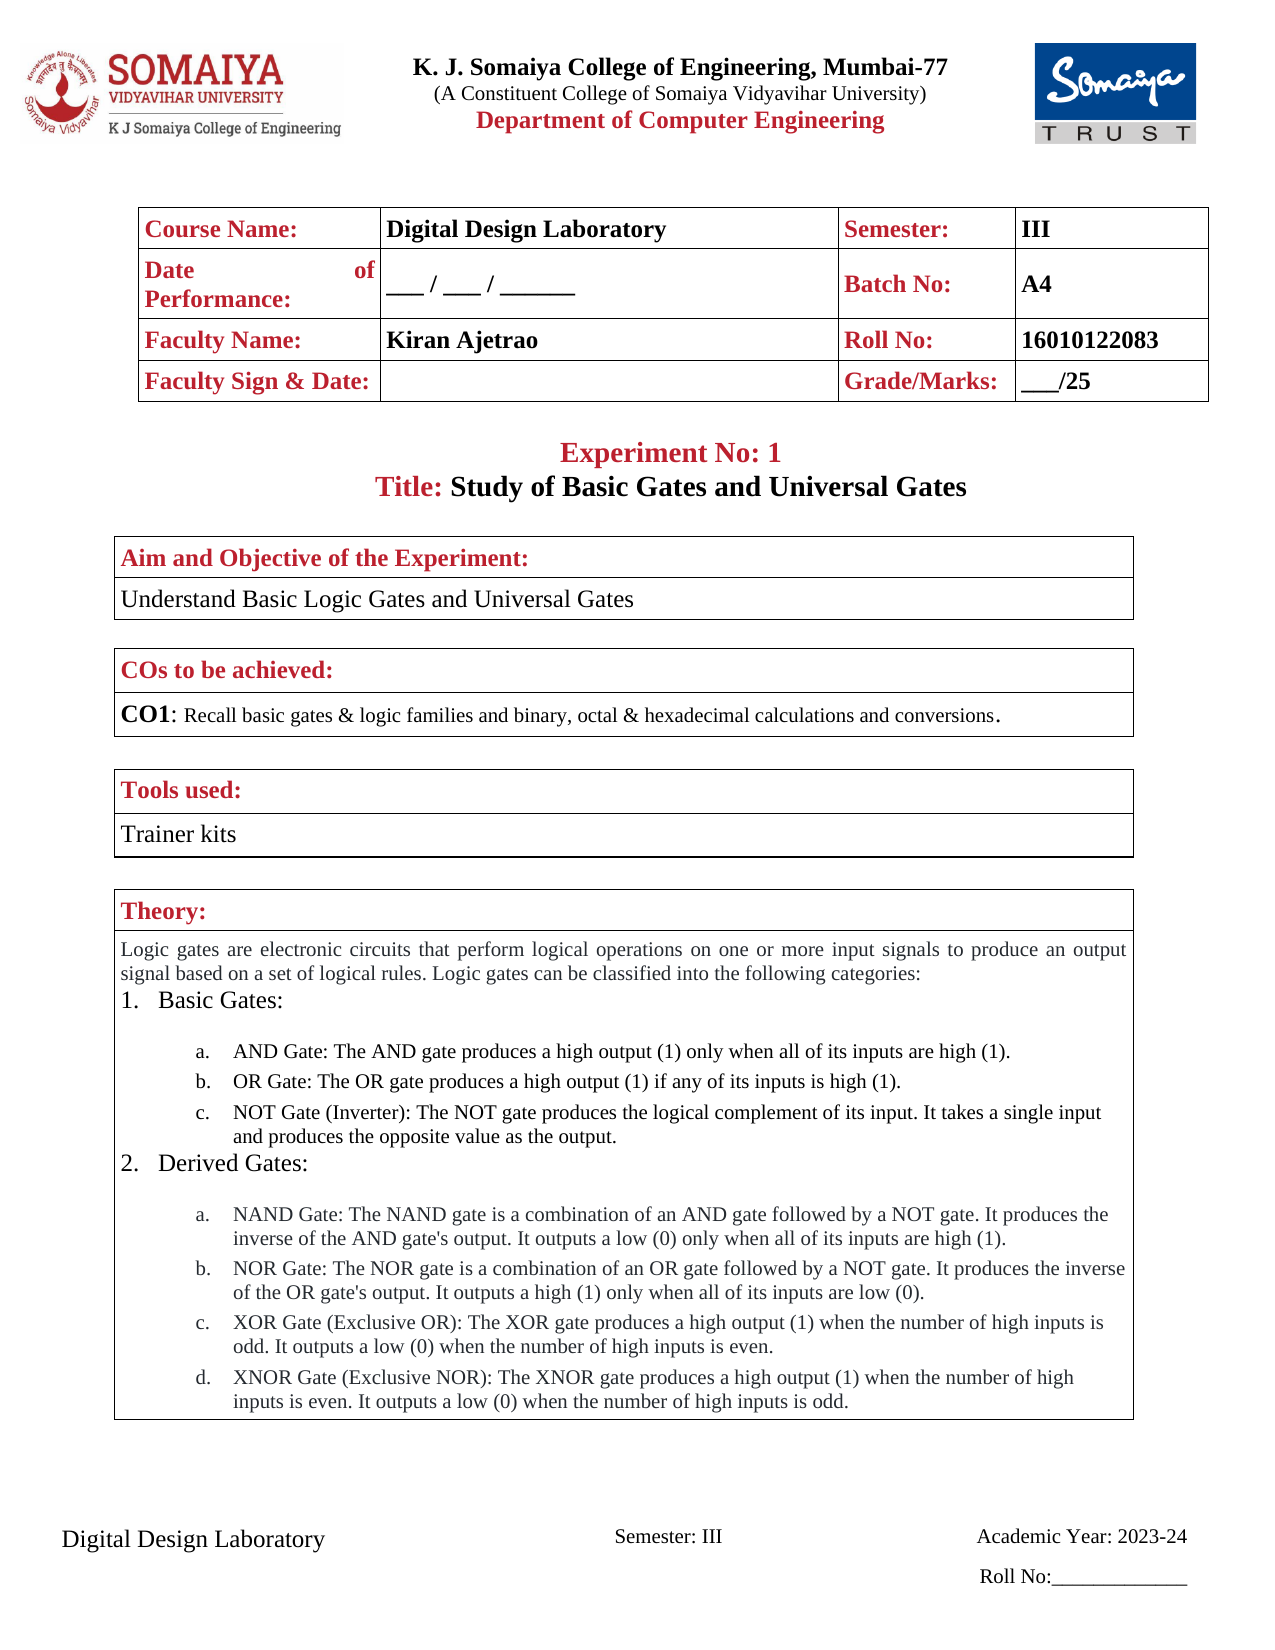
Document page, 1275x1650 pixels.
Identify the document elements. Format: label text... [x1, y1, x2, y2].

table_cell 16010122083 [1016, 319, 1208, 359]
table_cell Faculty Name: [139, 319, 380, 359]
table_header Course Name: [139, 208, 380, 248]
table_cell Trainer kits [115, 814, 1133, 856]
table_cell Date of Performance: [139, 249, 380, 318]
table_cell Faculty Sign & Date: [139, 361, 380, 401]
table_header Tools used: [115, 770, 1133, 812]
table_cell Grade/Marks: [839, 361, 1015, 401]
table_cell ___ / ___ / ______ [381, 249, 838, 318]
table_cell [381, 361, 838, 401]
table_cell Roll No: [839, 319, 1015, 359]
table_cell Batch No: [839, 249, 1015, 318]
table_cell Understand Basic Logic Gates and Universal Gates [115, 578, 1133, 618]
table_header Semester: [839, 208, 1015, 248]
table_cell CO1: Recall basic gates & logic families and binary, octal & hexadecimal calculations and conversions. [115, 693, 1133, 736]
table_header III [1016, 208, 1208, 248]
text Title: Study of Basic Gates and Universal Gates [76, 469, 1266, 502]
table_cell A4 [1016, 249, 1208, 318]
picture [1034, 43, 1197, 144]
table_header Digital Design Laboratory [381, 208, 838, 248]
table_cell Kiran Ajetrao [381, 319, 838, 359]
picture [20, 43, 344, 144]
table_header COs to be achieved: [115, 649, 1133, 692]
table_header Aim and Objective of the Experiment: [115, 537, 1133, 577]
table_header Theory: [115, 890, 1133, 930]
table_cell ___/25 [1016, 361, 1208, 401]
text Experiment No: 1 [76, 435, 1266, 469]
